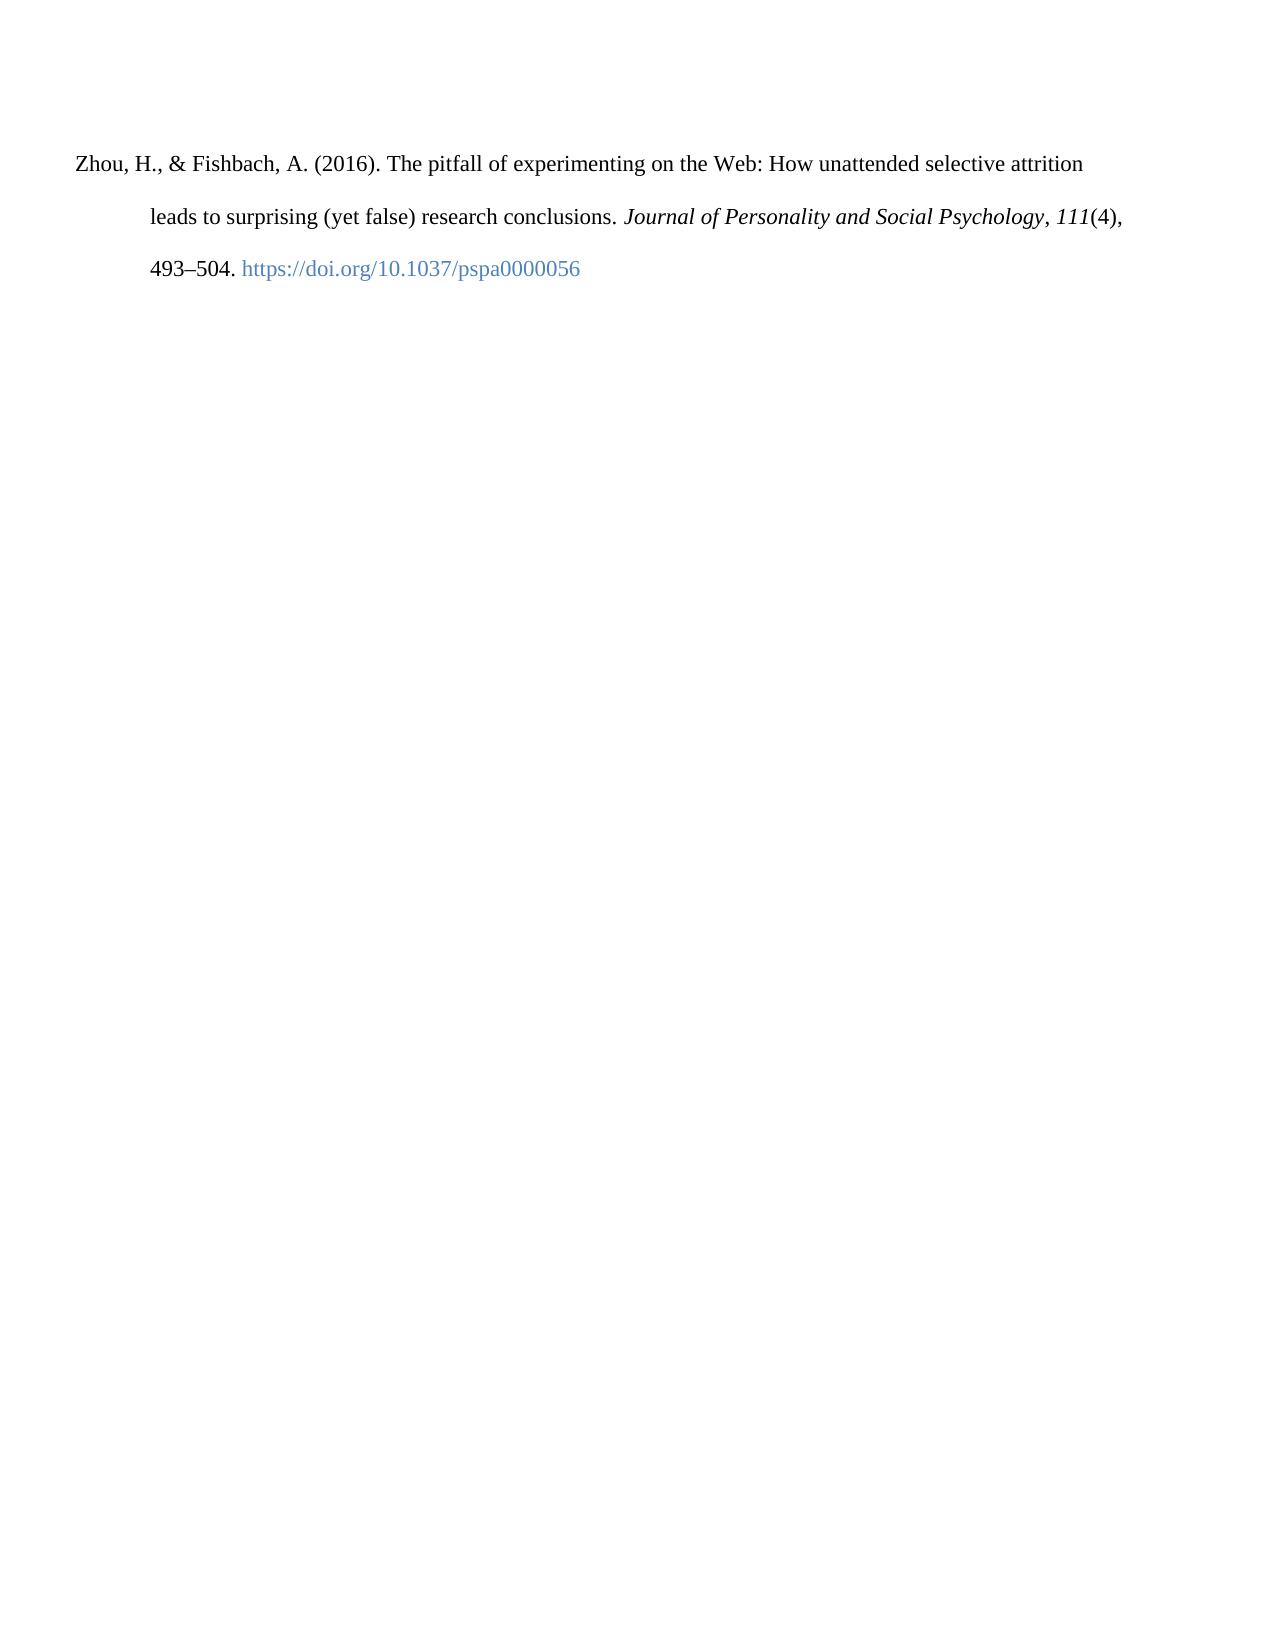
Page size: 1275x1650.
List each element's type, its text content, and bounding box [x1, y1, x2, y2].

text Zhou, H., & Fishbach, A. (2016). The pitfall of experimenting on the Web: How unattended selective attrition leads to surprising (yet false) research conclusions. Journal of Personality and Social Psychology, 111(4), 493–504. https://doi.org/10.1037/pspa0000056 [75, 150, 1125, 282]
